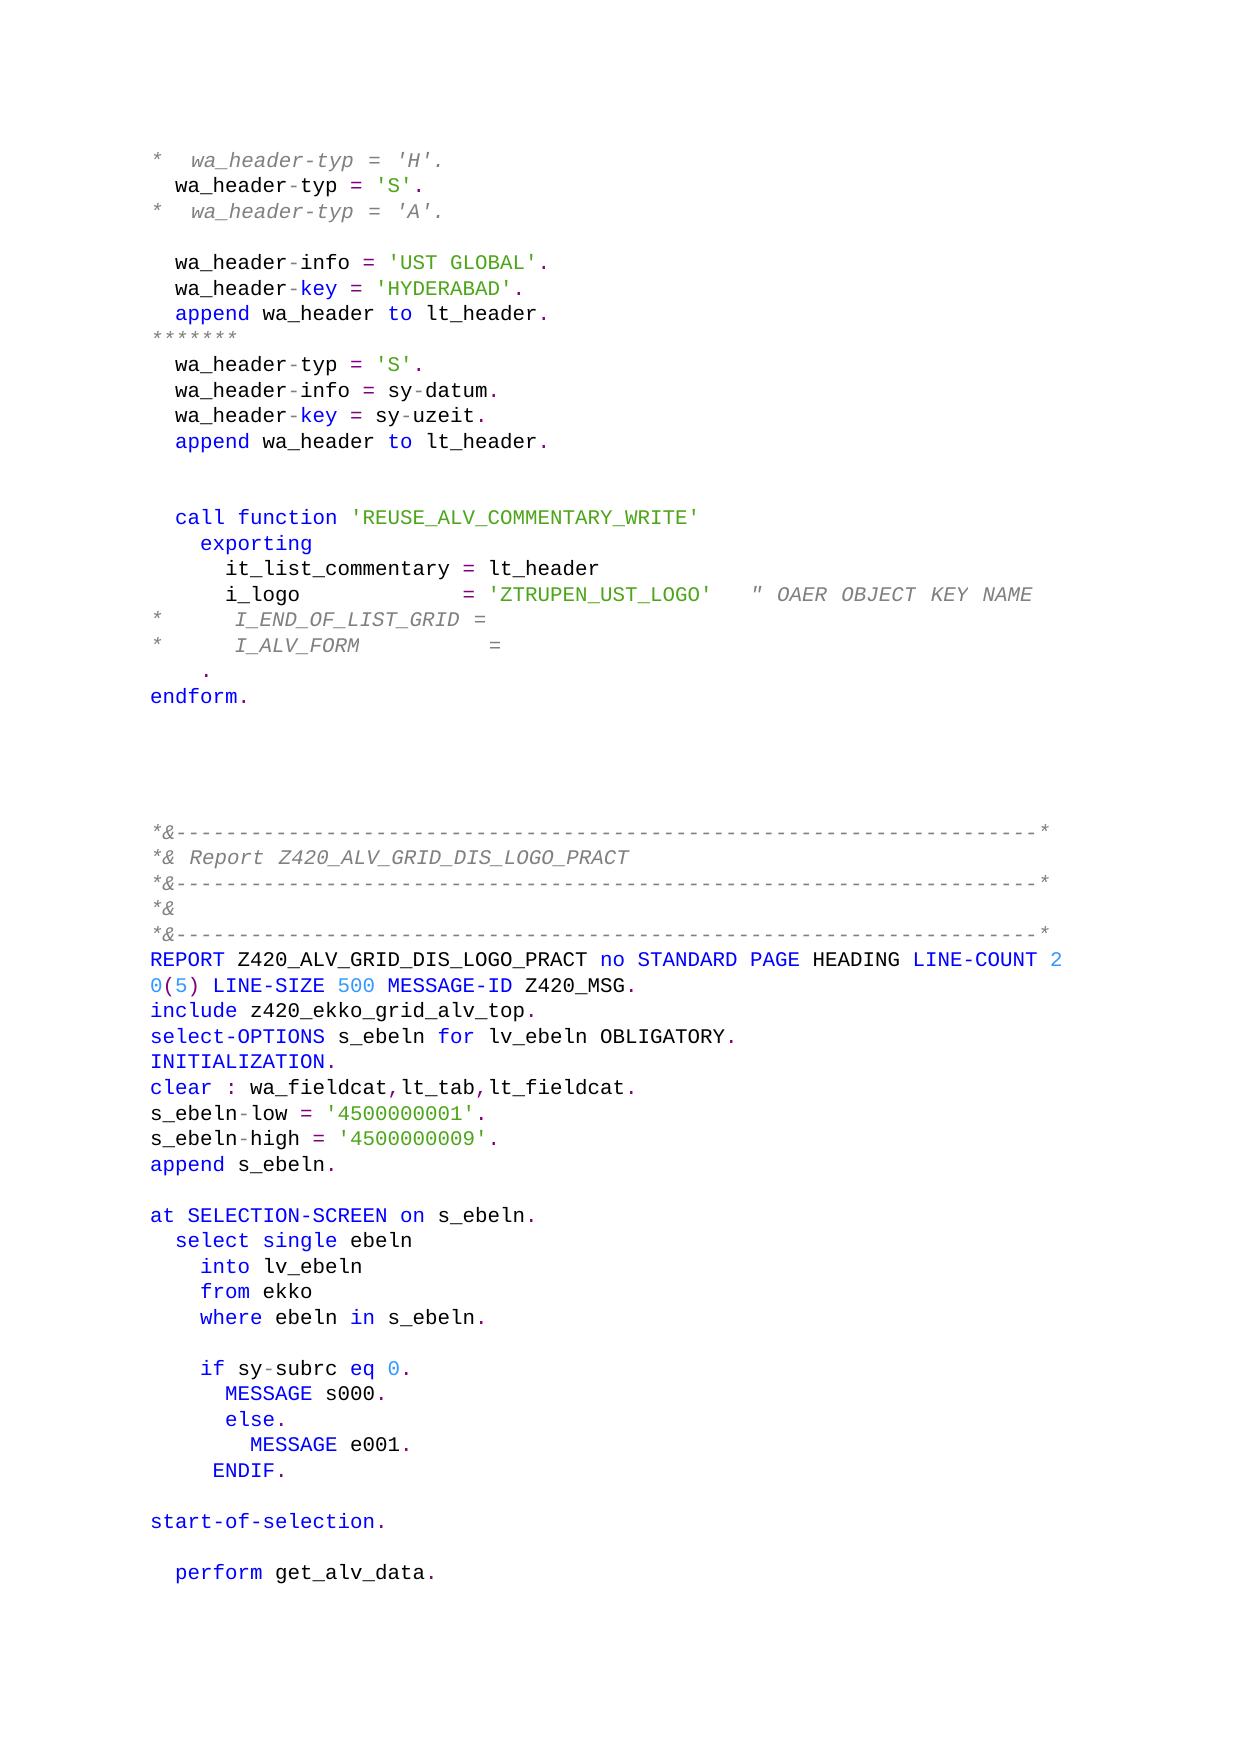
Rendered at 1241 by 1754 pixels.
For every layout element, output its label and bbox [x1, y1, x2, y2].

text [150, 150, 1090, 709]
text [150, 822, 1090, 1586]
